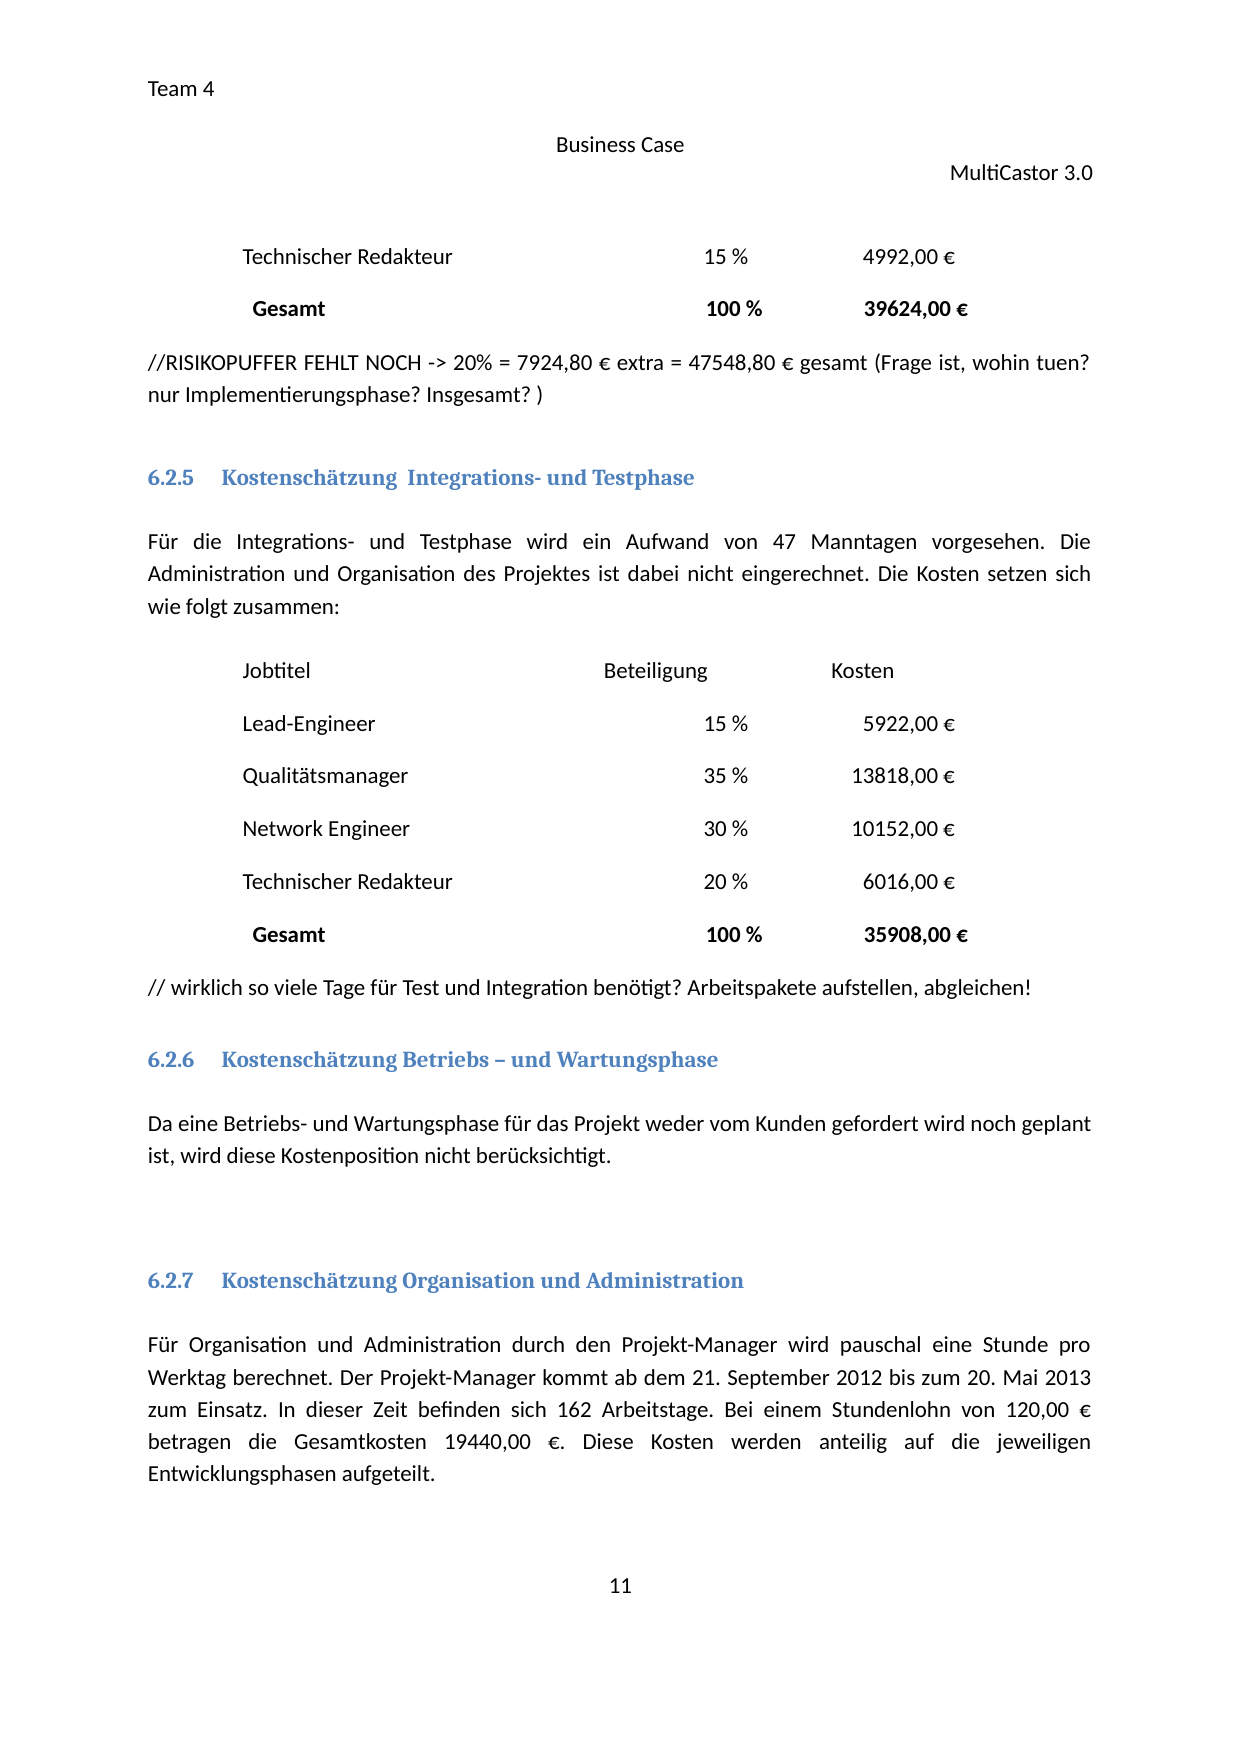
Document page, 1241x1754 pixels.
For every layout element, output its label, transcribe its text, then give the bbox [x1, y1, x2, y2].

table_cell 5922,00 € [759, 709, 966, 762]
table_cell 6016,00 € [759, 867, 966, 920]
table_cell 10152,00 € [759, 814, 966, 867]
table_cell 4992,00 € [759, 242, 966, 294]
table_cell Technischer Redakteur [231, 867, 552, 920]
text Gesamt 100 % 39624,00 € [148, 294, 1093, 323]
table_cell 15 % [553, 242, 759, 294]
text Für die Integrations- und Testphase wird ein Aufwand von 47 Manntagen vorgesehen. Die Administration und Organisation des Projektes ist dabei nicht eingerechnet. Die Kosten setzen sich wie folgt zusammen: [148, 527, 1093, 620]
table_cell Network Engineer [231, 814, 552, 867]
table_cell Qualitätsmanager [231, 762, 552, 814]
table_header Jobtitel [231, 656, 552, 709]
table_cell 13818,00 € [759, 762, 966, 814]
table_cell 35 % [553, 762, 759, 814]
table_cell 30 % [553, 814, 759, 867]
subtitle Kostenschätzung Organisation und Administration [148, 1268, 1093, 1294]
table_cell 15 % [553, 709, 759, 762]
text Gesamt 100 % 35908,00 € [148, 920, 1093, 948]
text Für Organisation und Administration durch den Projekt-Manager wird pauschal eine Stunde pro Werktag berechnet. Der Projekt-Manager kommt ab dem 21. September 2012 bis zum 20. Mai 2013 zum Einsatz. In dieser Zeit befinden sich 162 Arbeitstage. Bei einem Stundenlohn von 120,00 € betragen die Gesamtkosten 19440,00 €. Diese Kosten werden anteilig auf die jeweiligen Entwicklungsphasen aufgeteilt. [148, 1330, 1093, 1487]
subtitle Kostenschätzung Betriebs – und Wartungsphase [148, 1047, 1093, 1073]
text Da eine Betriebs- und Wartungsphase für das Projekt weder vom Kunden gefordert wird noch geplant ist, wird diese Kostenposition nicht berücksichtigt. [148, 1109, 1093, 1169]
table_cell Lead-Engineer [231, 709, 552, 762]
table_cell Technischer Redakteur [231, 242, 552, 294]
subtitle Kostenschätzung Integrations- und Testphase [148, 465, 1093, 491]
text //RISIKOPUFFER FEHLT NOCH -> 20% = 7924,80 € extra = 47548,80 € gesamt (Frage ist, wohin tuen? nur Implementierungsphase? Insgesamt? ) [148, 348, 1093, 408]
table_cell 20 % [553, 867, 759, 920]
table_header Beteiligung [553, 656, 759, 709]
table_header Kosten [759, 656, 966, 709]
text // wirklich so viele Tage für Test und Integration benötigt? Arbeitspakete aufstellen, abgleichen! [148, 973, 1093, 1001]
